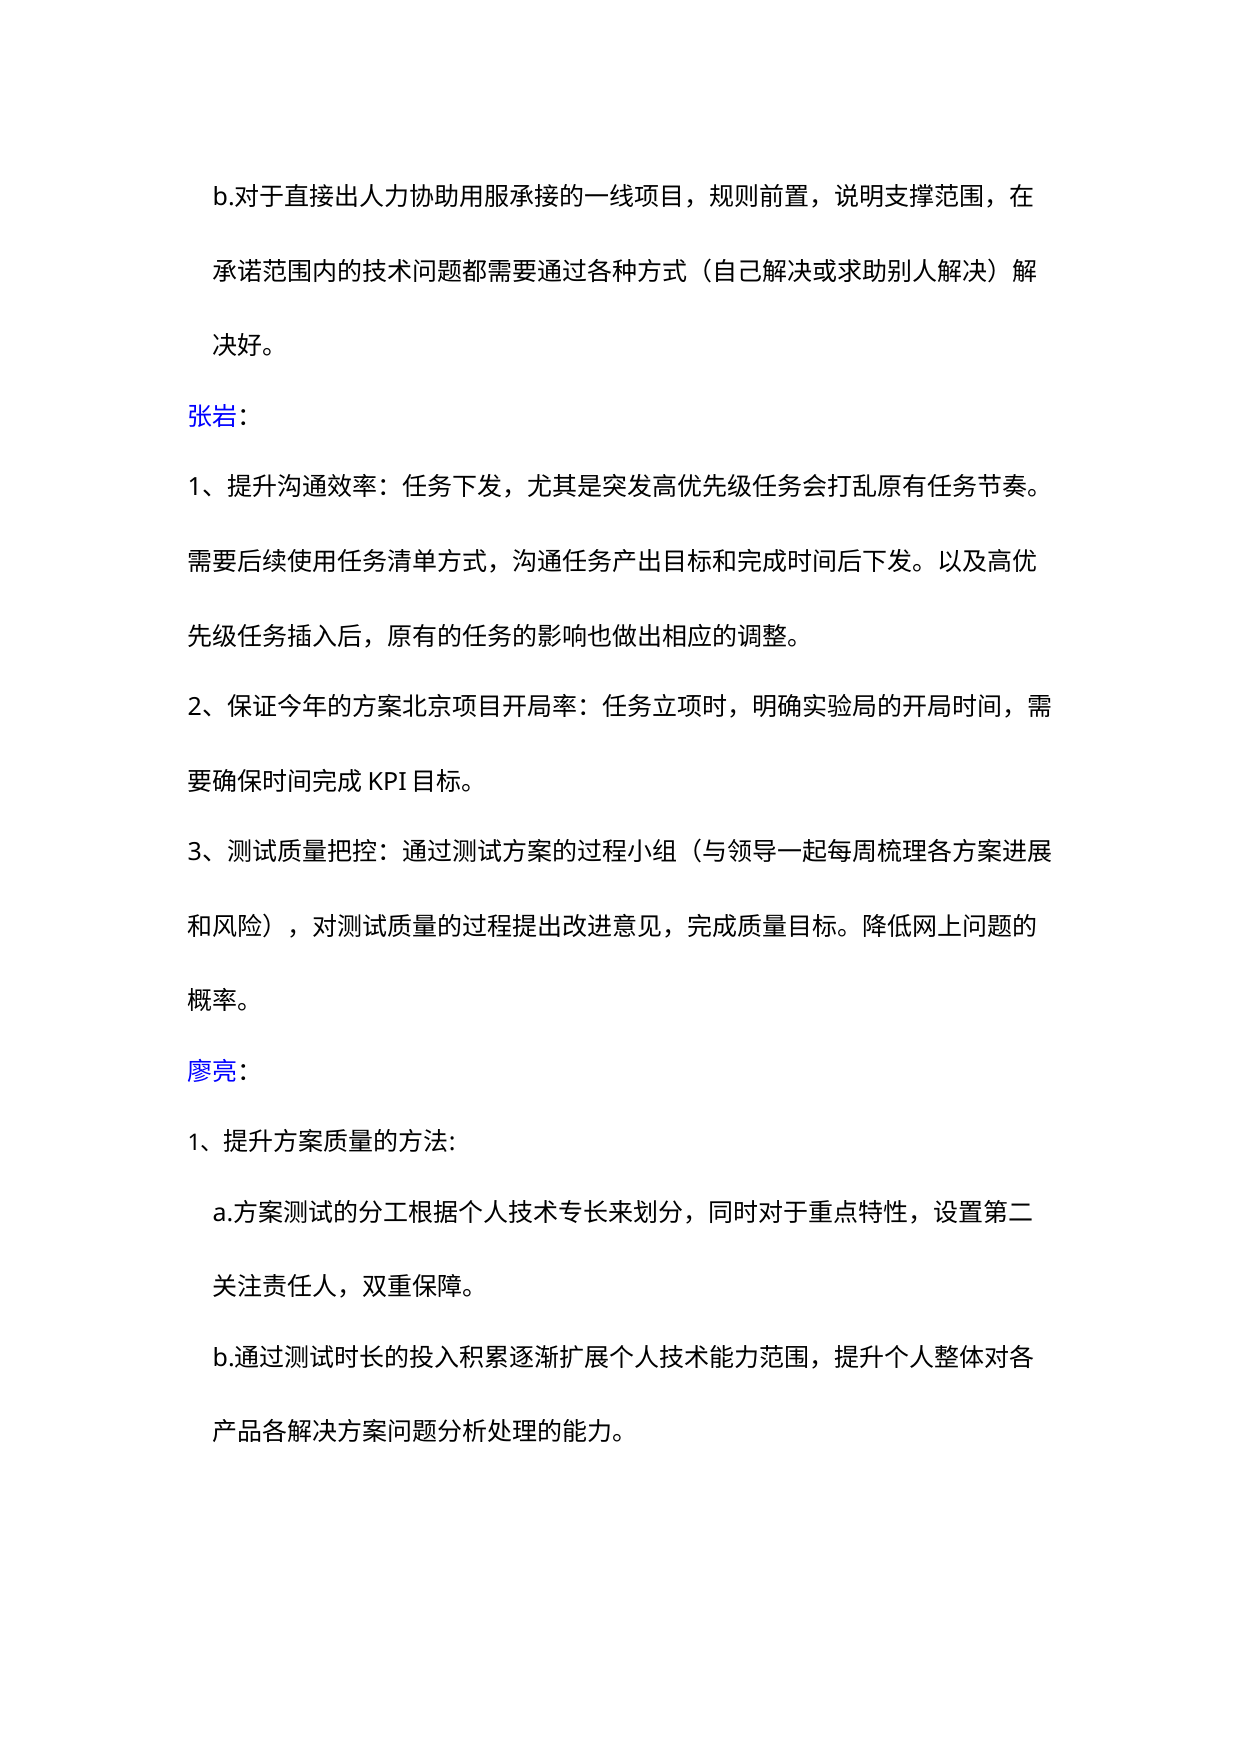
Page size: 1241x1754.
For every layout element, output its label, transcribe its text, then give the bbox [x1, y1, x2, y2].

text 廖亮： [187, 1037, 1053, 1102]
text a.方案测试的分工根据个人技术专长来划分，同时对于重点特性，设置第二关注责任人，双重保障。 [212, 1178, 1053, 1317]
text 1、提升沟通效率：任务下发，尤其是突发高优先级任务会打乱原有任务节奏。需要后续使用任务清单方式，沟通任务产出目标和完成时间后下发。以及高优先级任务插入后，原有的任务的影响也做出相应的调整。 [187, 452, 1053, 667]
text b.对于直接出人力协助用服承接的一线项目，规则前置，说明支撑范围，在承诺范围内的技术问题都需要通过各种方式（自己解决或求助别人解决）解决好。 [212, 162, 1053, 376]
text 2、保证今年的方案北京项目开局率：任务立项时，明确实验局的开局时间，需要确保时间完成KPI目标。 [187, 672, 1053, 812]
text 1、提升方案质量的方法: [187, 1107, 1053, 1172]
text 3、测试质量把控：通过测试方案的过程小组（与领导一起每周梳理各方案进展和风险），对测试质量的过程提出改进意见，完成质量目标。降低网上问题的概率。 [187, 817, 1053, 1031]
text 张岩： [187, 382, 1053, 447]
text b.通过测试时长的投入积累逐渐扩展个人技术能力范围，提升个人整体对各产品各解决方案问题分析处理的能力。 [212, 1323, 1053, 1462]
